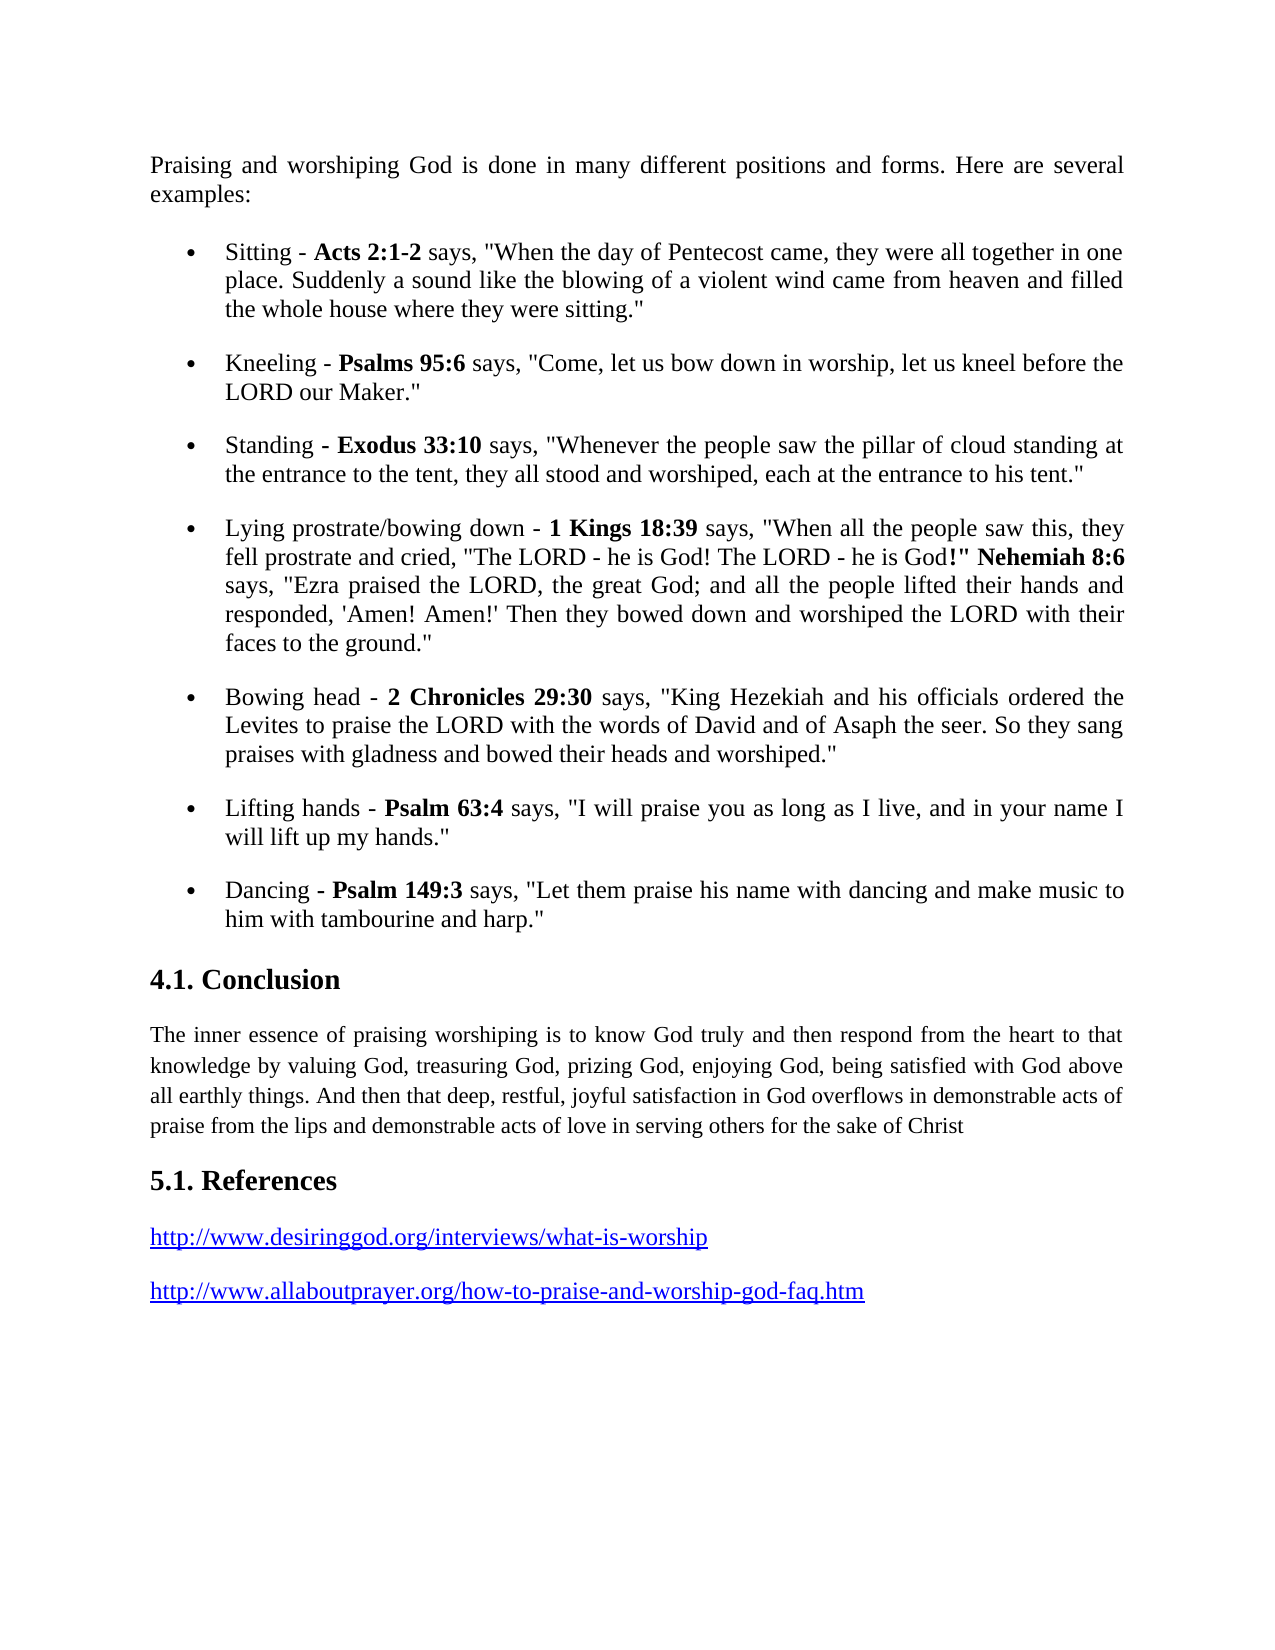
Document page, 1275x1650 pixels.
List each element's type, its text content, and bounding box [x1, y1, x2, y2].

text 5.1. References [150, 1163, 1125, 1197]
text http://www.desiringgod.org/interviews/what-is-worship [150, 1222, 1125, 1251]
list Bowing head - 2 Chronicles 29:30 says, "King Hezekiah and his officials ordered the Levites to praise the LORD with the words of David and of Asaph the seer. So they sang praises with gladness and bowed their heads and worshiped." [187, 682, 1125, 768]
list Sitting - Acts 2:1-2 says, "When the day of Pentecost came, they were all together in one place. Suddenly a sound like the blowing of a violent wind came from heaven and filled the whole house where they were sitting." [187, 237, 1125, 323]
text 4.1. Conclusion [150, 962, 1125, 996]
text The inner essence of praising worshiping is to know God truly and then respond from the heart to that knowledge by valuing God, treasuring God, prizing God, enjoying God, being satisfied with God above all earthly things. And then that deep, restful, joyful satisfaction in God overflows in demonstrable acts of praise from the lips and demonstrable acts of love in serving others for the sake of Christ [150, 1021, 1125, 1138]
text Praising and worshiping God is done in many different positions and forms. Here are several examples: [150, 150, 1125, 207]
list Lying prostrate/bowing down - 1 Kings 18:39 says, "When all the people saw this, they fell prostrate and cried, "The LORD - he is God! The LORD - he is God!" Nehemiah 8:6 says, "Ezra praised the LORD, the great God; and all the people lifted their hands and responded, 'Amen! Amen!' Then they bowed down and worshiped the LORD with their faces to the ground." [187, 513, 1125, 657]
list Lifting hands - Psalm 63:4 says, "I will praise you as long as I live, and in your name I will lift up my hands." [187, 793, 1125, 850]
text http://www.allaboutprayer.org/how-to-praise-and-worship-god-faq.htm [150, 1276, 1125, 1305]
list Standing - Exodus 33:10 says, "Whenever the people saw the pillar of cloud standing at the entrance to the tent, they all stood and worshiped, each at the entrance to his tent." [187, 430, 1125, 488]
list Kneeling - Psalms 95:6 says, "Come, let us bow down in worship, let us kneel before the LORD our Maker." [187, 348, 1125, 405]
list Dancing - Psalm 149:3 says, "Let them praise his name with dancing and make music to him with tambourine and harp." [187, 875, 1125, 933]
